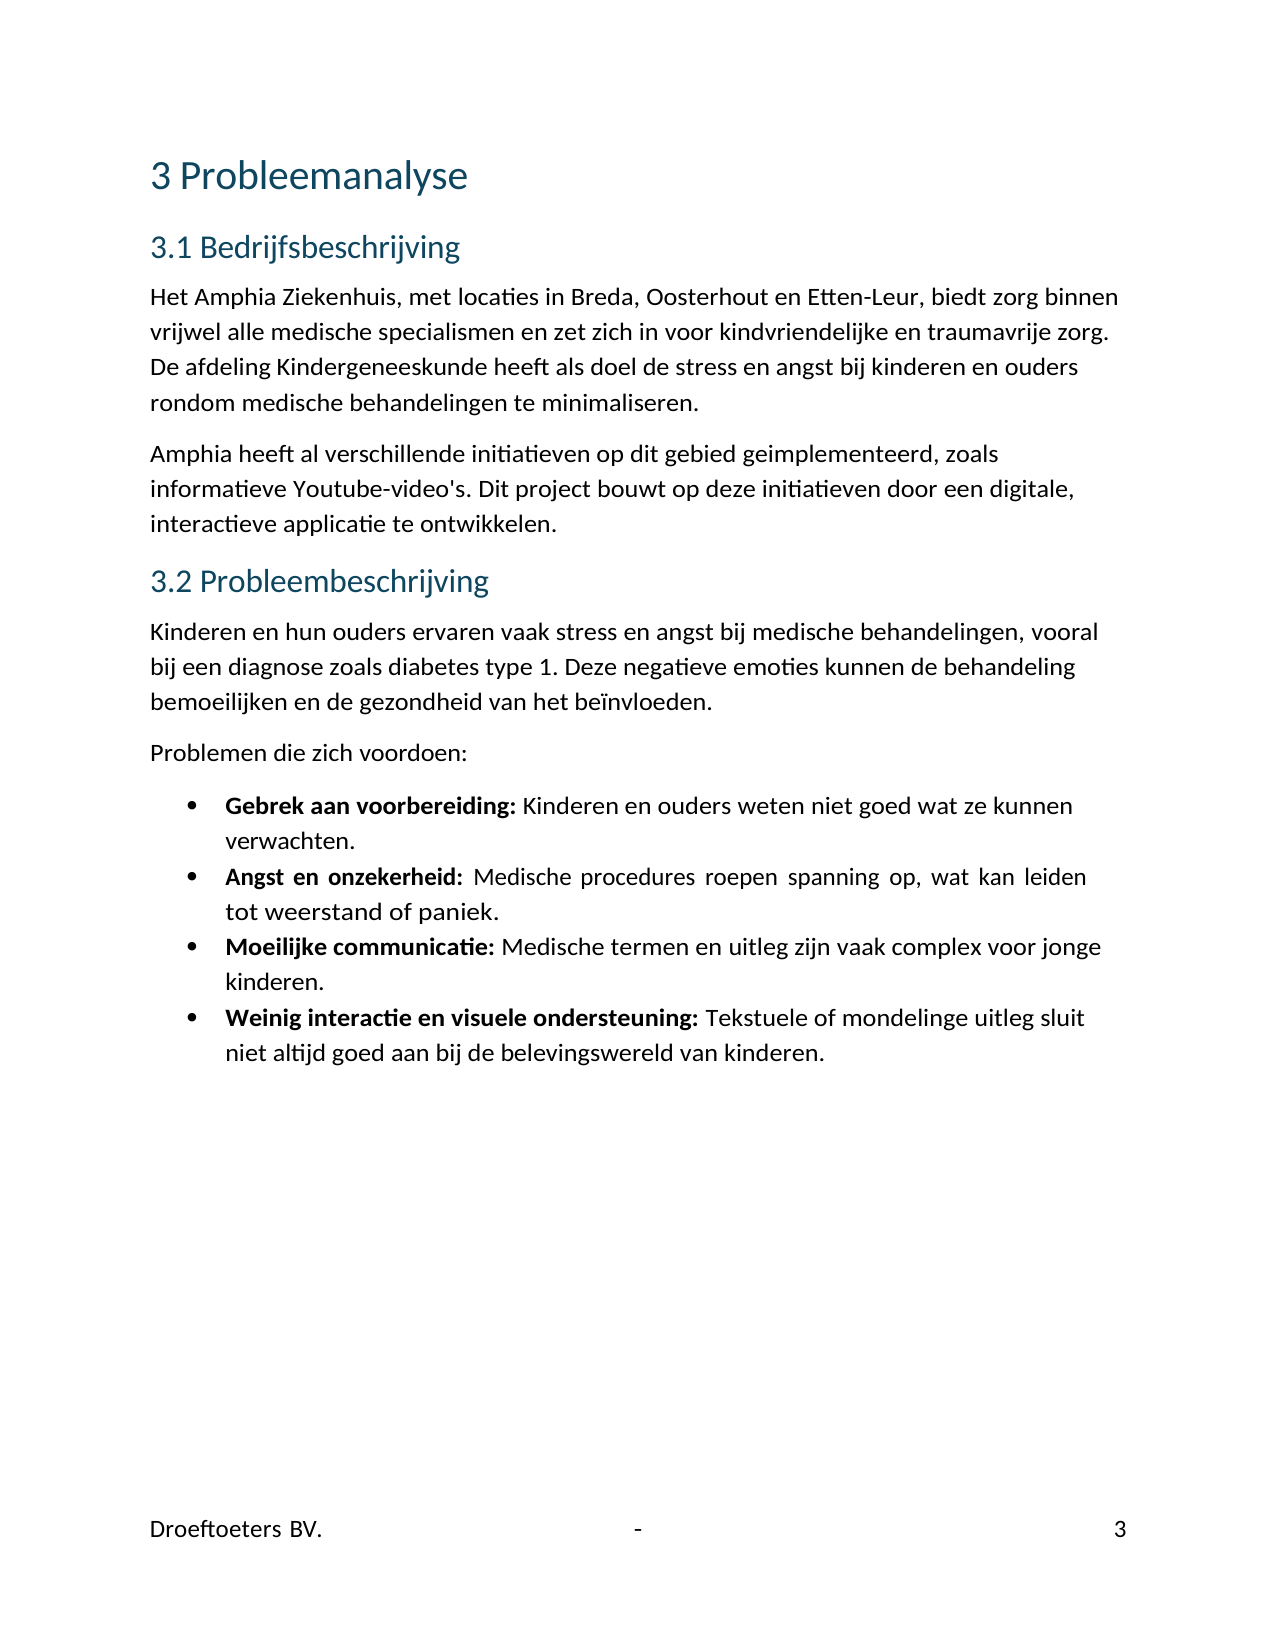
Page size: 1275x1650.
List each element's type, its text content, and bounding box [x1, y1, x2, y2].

subtitle Bedrijfsbeschrijving [150, 226, 1162, 266]
text Kinderen en hun ouders ervaren vaak stress en angst bij medische behandelingen, vooral bij een diagnose zoals diabetes type 1. Deze negatieve emoties kunnen de behandeling bemoeilijken en de gezondheid van het beïnvloeden. [150, 616, 1110, 716]
subtitle Probleembeschrijving [150, 560, 1162, 601]
subtitle Probleemanalyse [150, 149, 1162, 200]
list Moeilijke communicatie: Medische termen en uitleg zijn vaak complex voor jonge kinderen. [188, 931, 1108, 997]
text Amphia heeft al verschillende initiatieven op dit gebied geimplementeerd, zoals informatieve Youtube-video's. Dit project bouwt op deze initiatieven door een digitale, interactieve applicatie te ontwikkelen. [150, 438, 1136, 539]
list Weinig interactie en visuele ondersteuning: Tekstuele of mondelinge uitleg sluit niet altijd goed aan bij de belevingswereld van kinderen. [188, 1002, 1101, 1067]
text Het Amphia Ziekenhuis, met locaties in Breda, Oosterhout en Etten-Leur, biedt zorg binnen vrijwel alle medische specialismen en zet zich in voor kindvriendelijke en traumavrije zorg. De afdeling Kindergeneeskunde heeft als doel de stress en angst bij kinderen en ouders rondom medische behandelingen te minimaliseren. [150, 281, 1138, 417]
list Angst en onzekerheid: Medische procedures roepen spanning op, wat kan leiden tot weerstand of paniek. [188, 861, 1101, 926]
list Gebrek aan voorbereiding: Kinderen en ouders weten niet goed wat ze kunnen verwachten. [188, 790, 1074, 856]
text Problemen die zich voordoen: [150, 738, 1162, 768]
